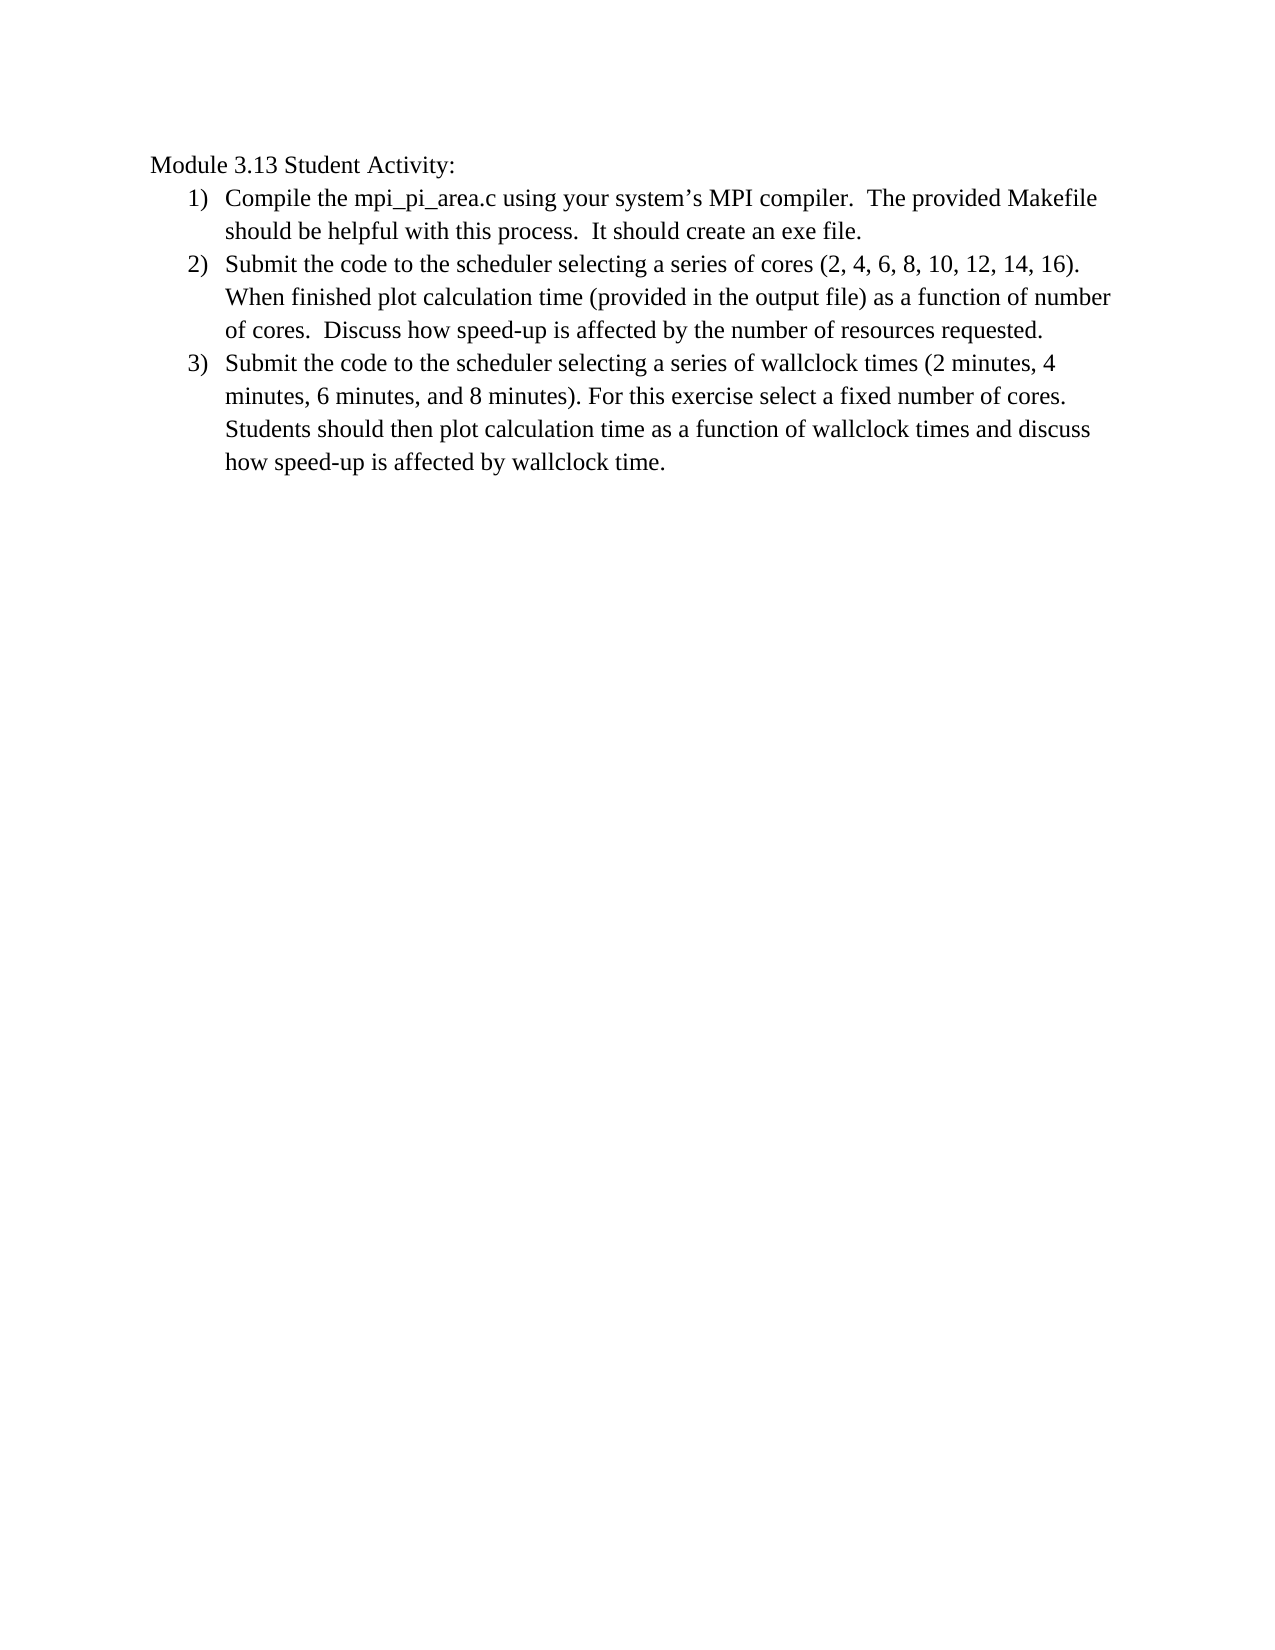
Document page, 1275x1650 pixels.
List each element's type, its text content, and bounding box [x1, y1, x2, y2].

text Module 3.13 Student Activity: [150, 150, 1125, 179]
list Submit the code to the scheduler selecting a series of cores (2, 4, 6, 8, 10, 12, 14, 16). When finished plot calculation time (provided in the output file) as a function of number of cores. Discuss how speed-up is affected by the number of resources requested. [187, 249, 1125, 344]
list Submit the code to the scheduler selecting a series of wallclock times (2 minutes, 4 minutes, 6 minutes, and 8 minutes). For this exercise select a fixed number of cores. Students should then plot calculation time as a function of wallclock times and discuss how speed-up is affected by wallclock time. [187, 348, 1125, 476]
list Compile the mpi_pi_area.c using your system’s MPI compiler. The provided Makefile should be helpful with this process. It should create an exe file. [187, 183, 1125, 245]
